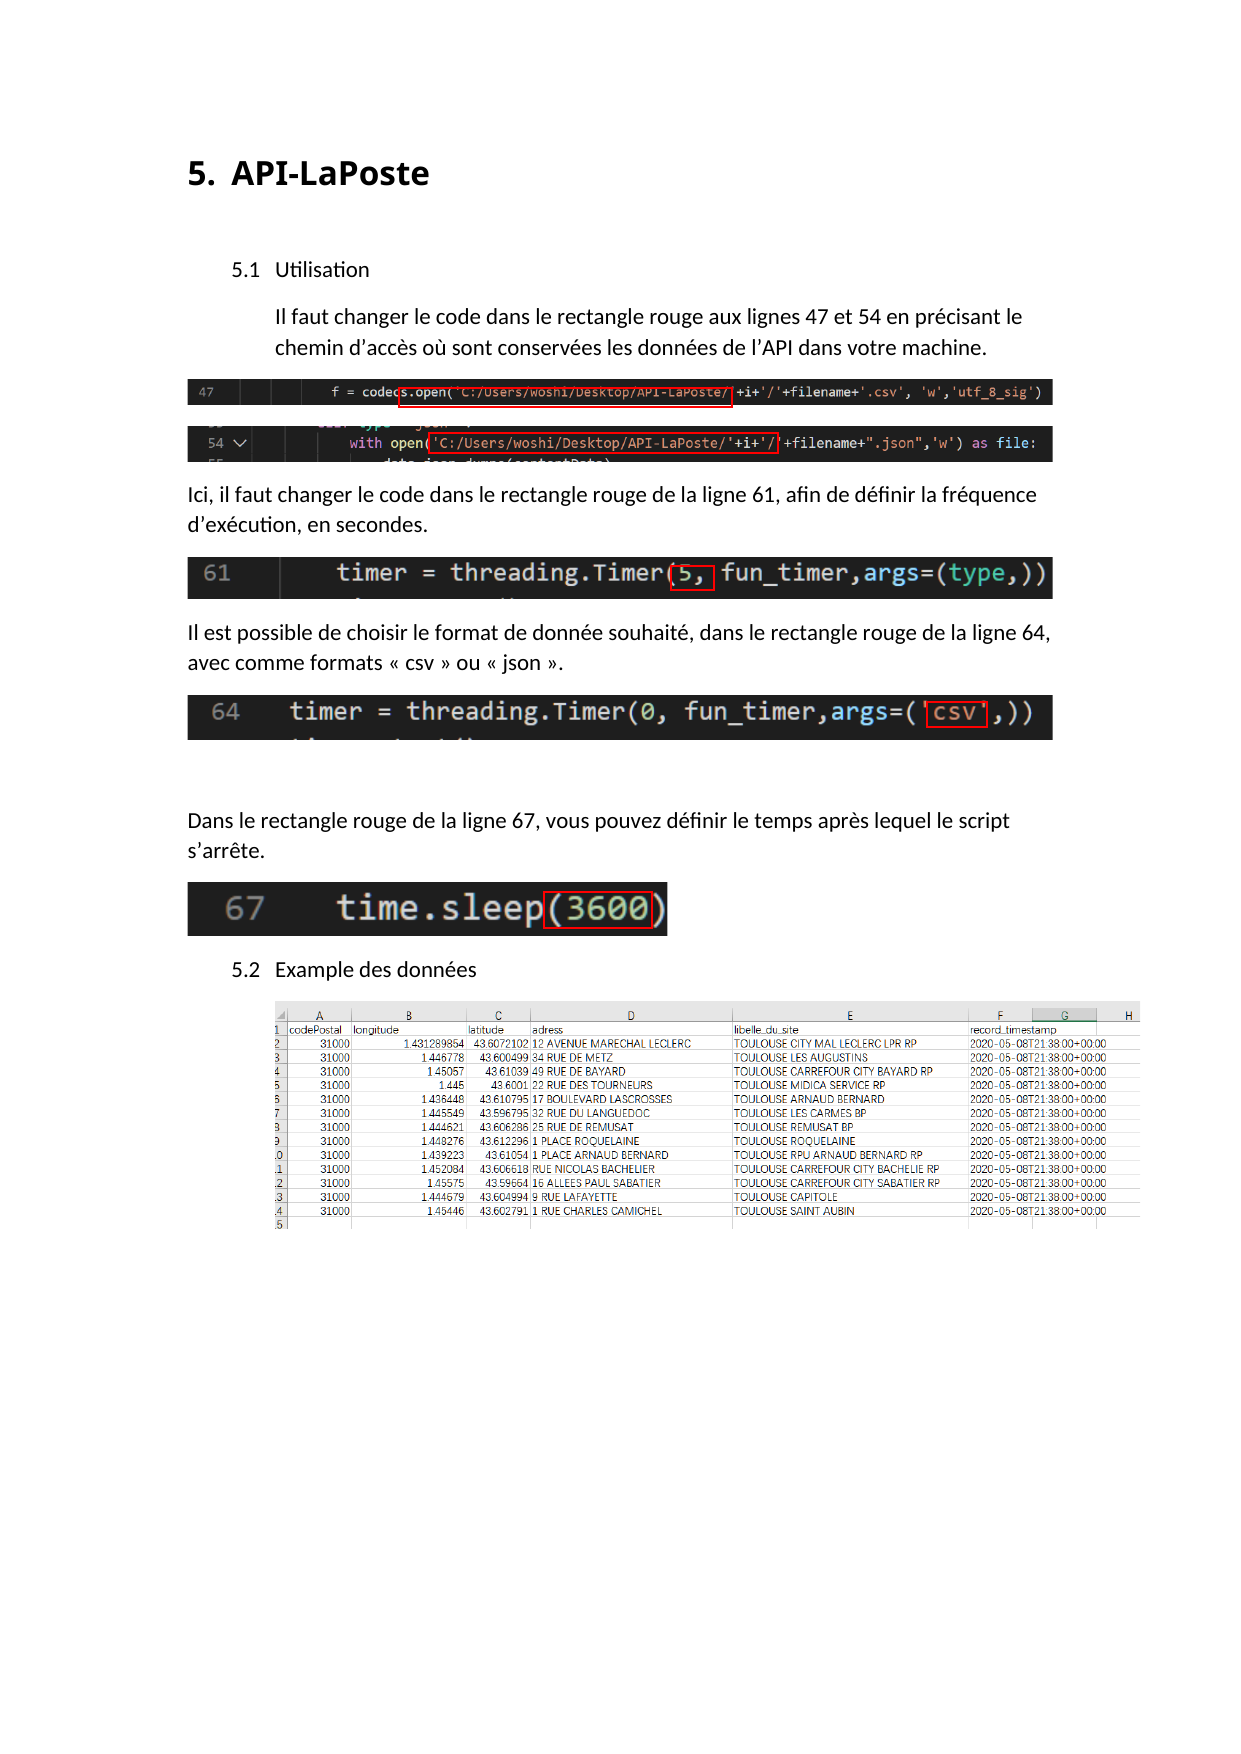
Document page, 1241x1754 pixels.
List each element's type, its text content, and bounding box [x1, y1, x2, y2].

text Ici, il faut changer le code dans le rectangle rouge de la ligne 61, afin de définir la fréquence d’exécution, en secondes. [187, 480, 1053, 538]
text Dans le rectangle rouge de la ligne 67, vous pouvez définir le temps après lequel le script s’arrête. [187, 806, 1053, 864]
list Example des données [231, 955, 1053, 983]
list Utilisation [231, 256, 1053, 284]
subtitle API-LaPoste [187, 150, 1053, 195]
text Il est possible de choisir le format de donnée souhaité, dans le rectangle rouge de la ligne 64, avec comme formats « csv » ou « json ». [187, 618, 1053, 676]
list Il faut changer le code dans le rectangle rouge aux lignes 47 et 54 en précisant le chemin d’accès où sont conservées les données de l’API dans votre machine. [275, 302, 1053, 361]
